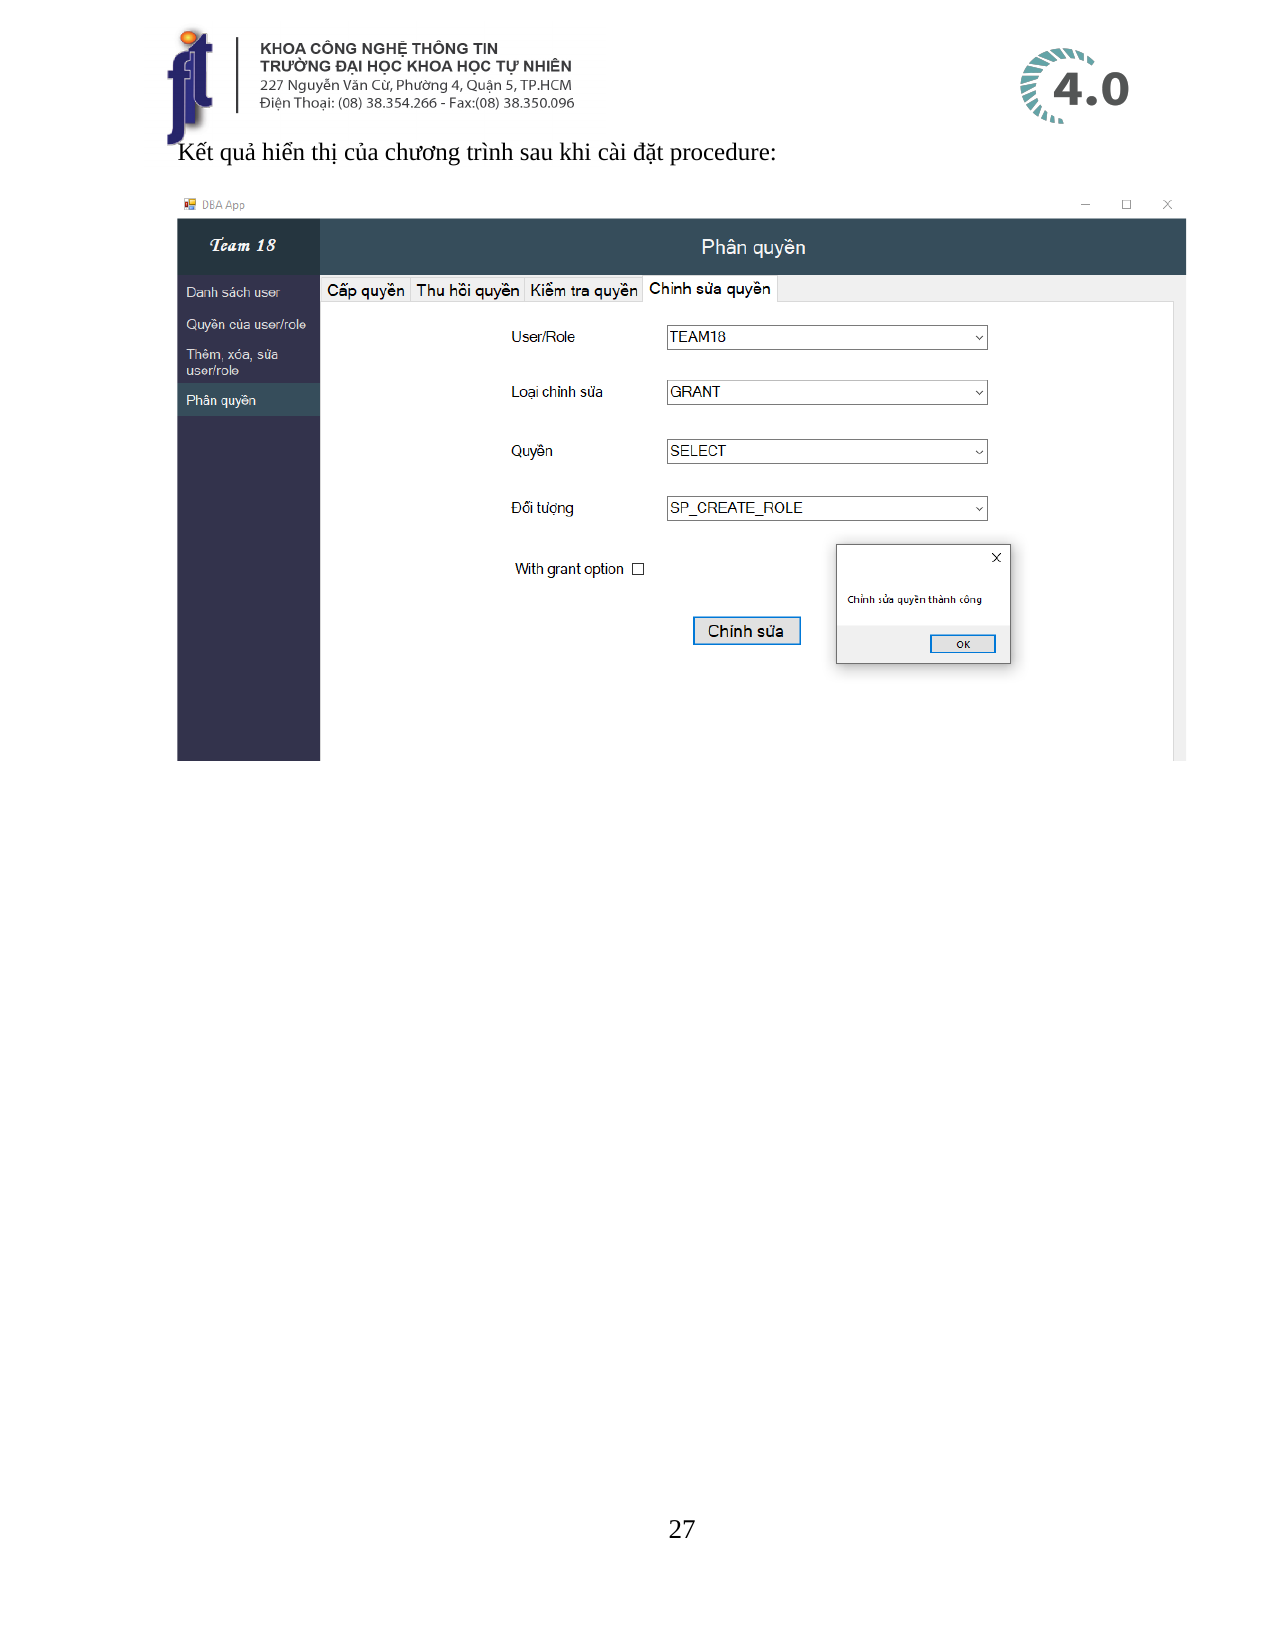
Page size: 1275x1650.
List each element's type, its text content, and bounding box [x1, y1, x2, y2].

text Kết quả hiển thị của chương trình sau khi cài đặt procedure: [177, 137, 1186, 166]
picture [177, 191, 1187, 761]
picture [1013, 41, 1135, 127]
picture [144, 21, 607, 167]
